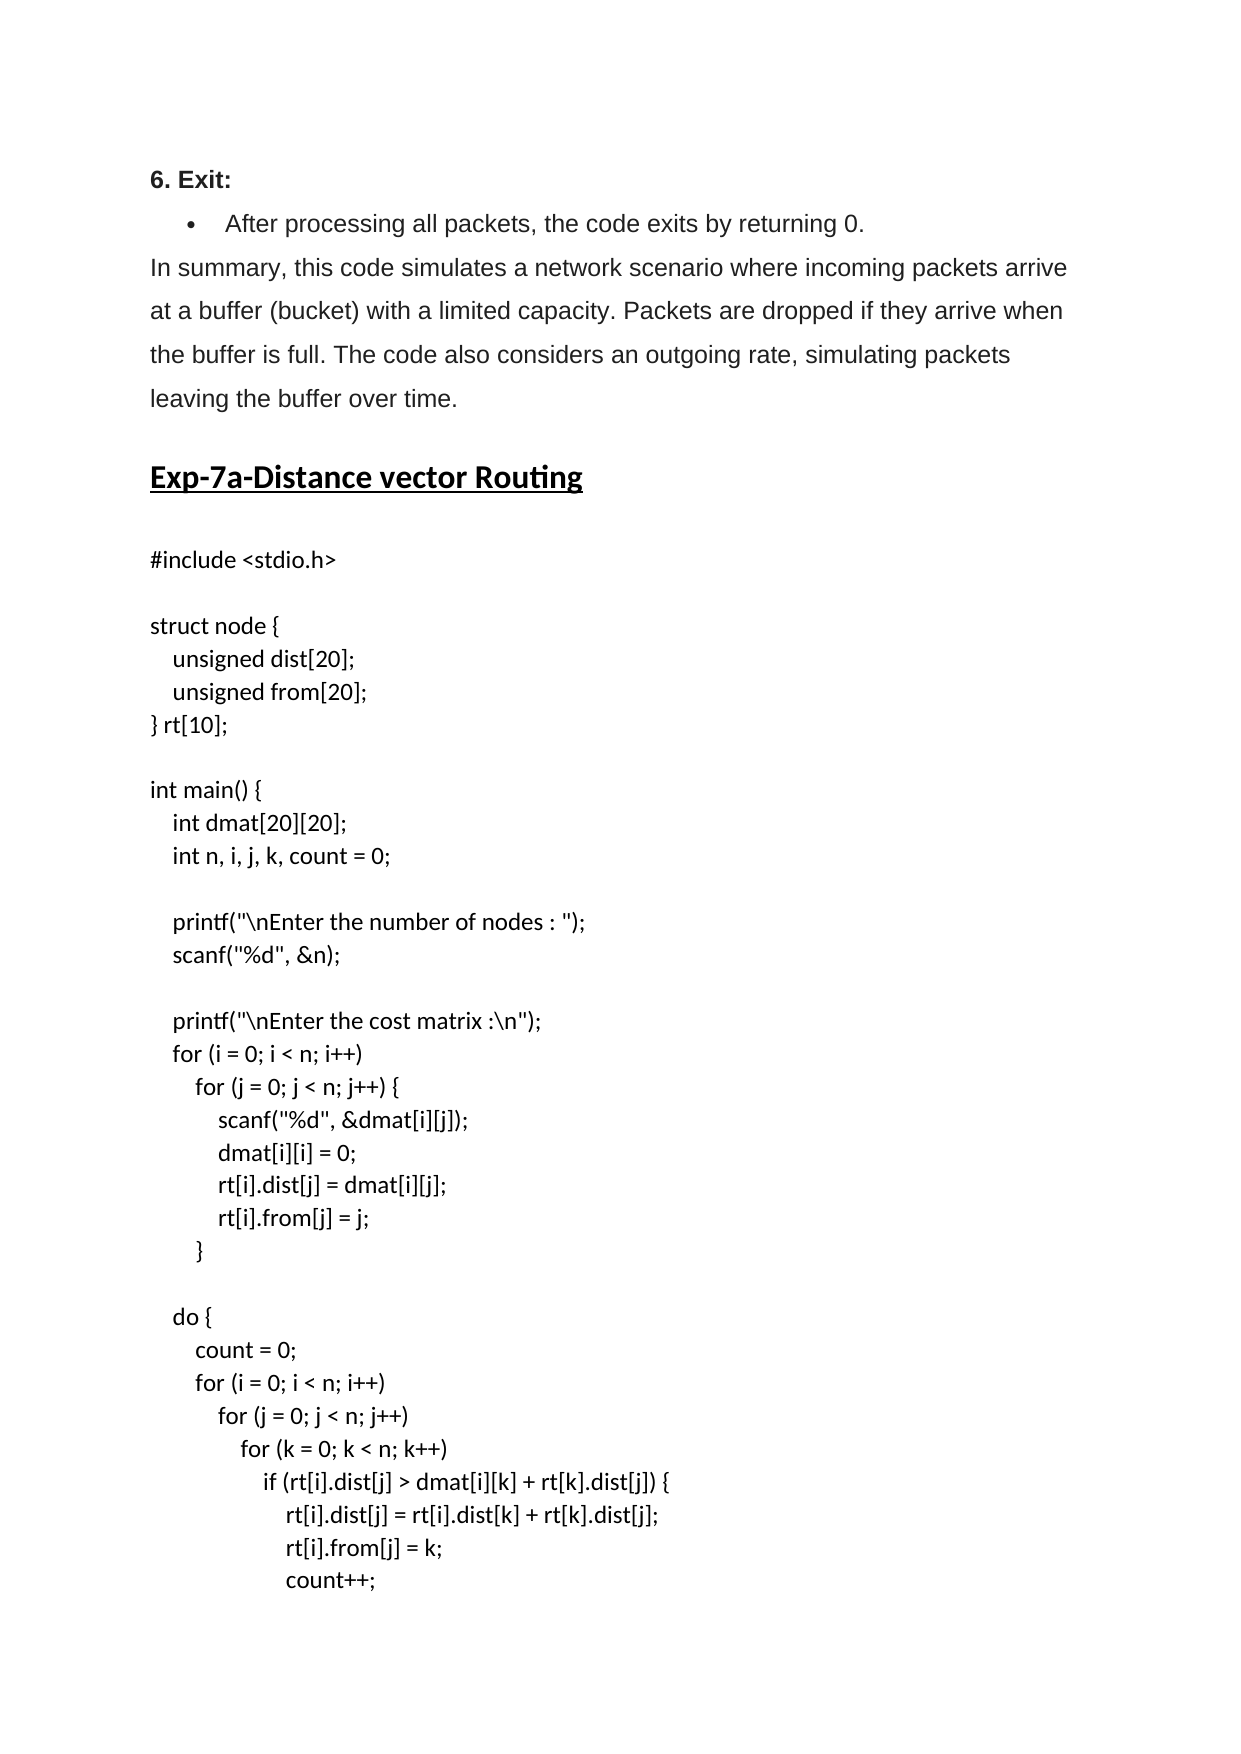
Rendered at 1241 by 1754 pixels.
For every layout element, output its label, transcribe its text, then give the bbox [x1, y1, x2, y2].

text #include <stdio.h> [150, 544, 1090, 575]
text 6. Exit: [150, 150, 1090, 194]
text for (j = 0; j < n; j++) [150, 1400, 1090, 1431]
text rt[i].dist[j] = dmat[i][j]; [150, 1169, 1090, 1200]
text scanf("%d", &dmat[i][j]); [150, 1104, 1090, 1134]
text unsigned from[20]; [150, 676, 1090, 706]
text dmat[i][i] = 0; [150, 1137, 1090, 1167]
text if (rt[i].dist[j] > dmat[i][k] + rt[k].dist[j]) { [150, 1466, 1090, 1496]
text do { [150, 1301, 1090, 1332]
text unsigned dist[20]; [150, 643, 1090, 673]
text int main() { [150, 774, 1090, 805]
text for (i = 0; i < n; i++) [150, 1367, 1090, 1398]
text for (j = 0; j < n; j++) { [150, 1071, 1090, 1101]
text } rt[10]; [150, 709, 1090, 739]
text rt[i].from[j] = k; [150, 1532, 1090, 1562]
text printf("\nEnter the cost matrix :\n"); [150, 1005, 1090, 1036]
text rt[i].from[j] = j; [150, 1202, 1090, 1233]
text int dmat[20][20]; [150, 807, 1090, 838]
text In summary, this code simulates a network scenario where incoming packets arrive at a buffer (bucket) with a limited capacity. Packets are dropped if they arrive when the buffer is full. The code also considers an outgoing rate, simulating packets leaving the buffer over time. [150, 237, 1090, 412]
text Exp-7a-Distance vector Routing [150, 456, 1090, 497]
text printf("\nEnter the number of nodes : "); [150, 906, 1090, 937]
text } [150, 1235, 1090, 1266]
text for (k = 0; k < n; k++) [150, 1433, 1090, 1463]
text scanf("%d", &n); [150, 939, 1090, 970]
text rt[i].dist[j] = rt[i].dist[k] + rt[k].dist[j]; [150, 1499, 1090, 1529]
text int n, i, j, k, count = 0; [150, 840, 1090, 871]
list After processing all packets, the code exits by returning 0. [187, 194, 1090, 237]
text count = 0; [150, 1334, 1090, 1365]
text for (i = 0; i < n; i++) [150, 1038, 1090, 1068]
text count++; [150, 1564, 1090, 1595]
text struct node { [150, 610, 1090, 641]
